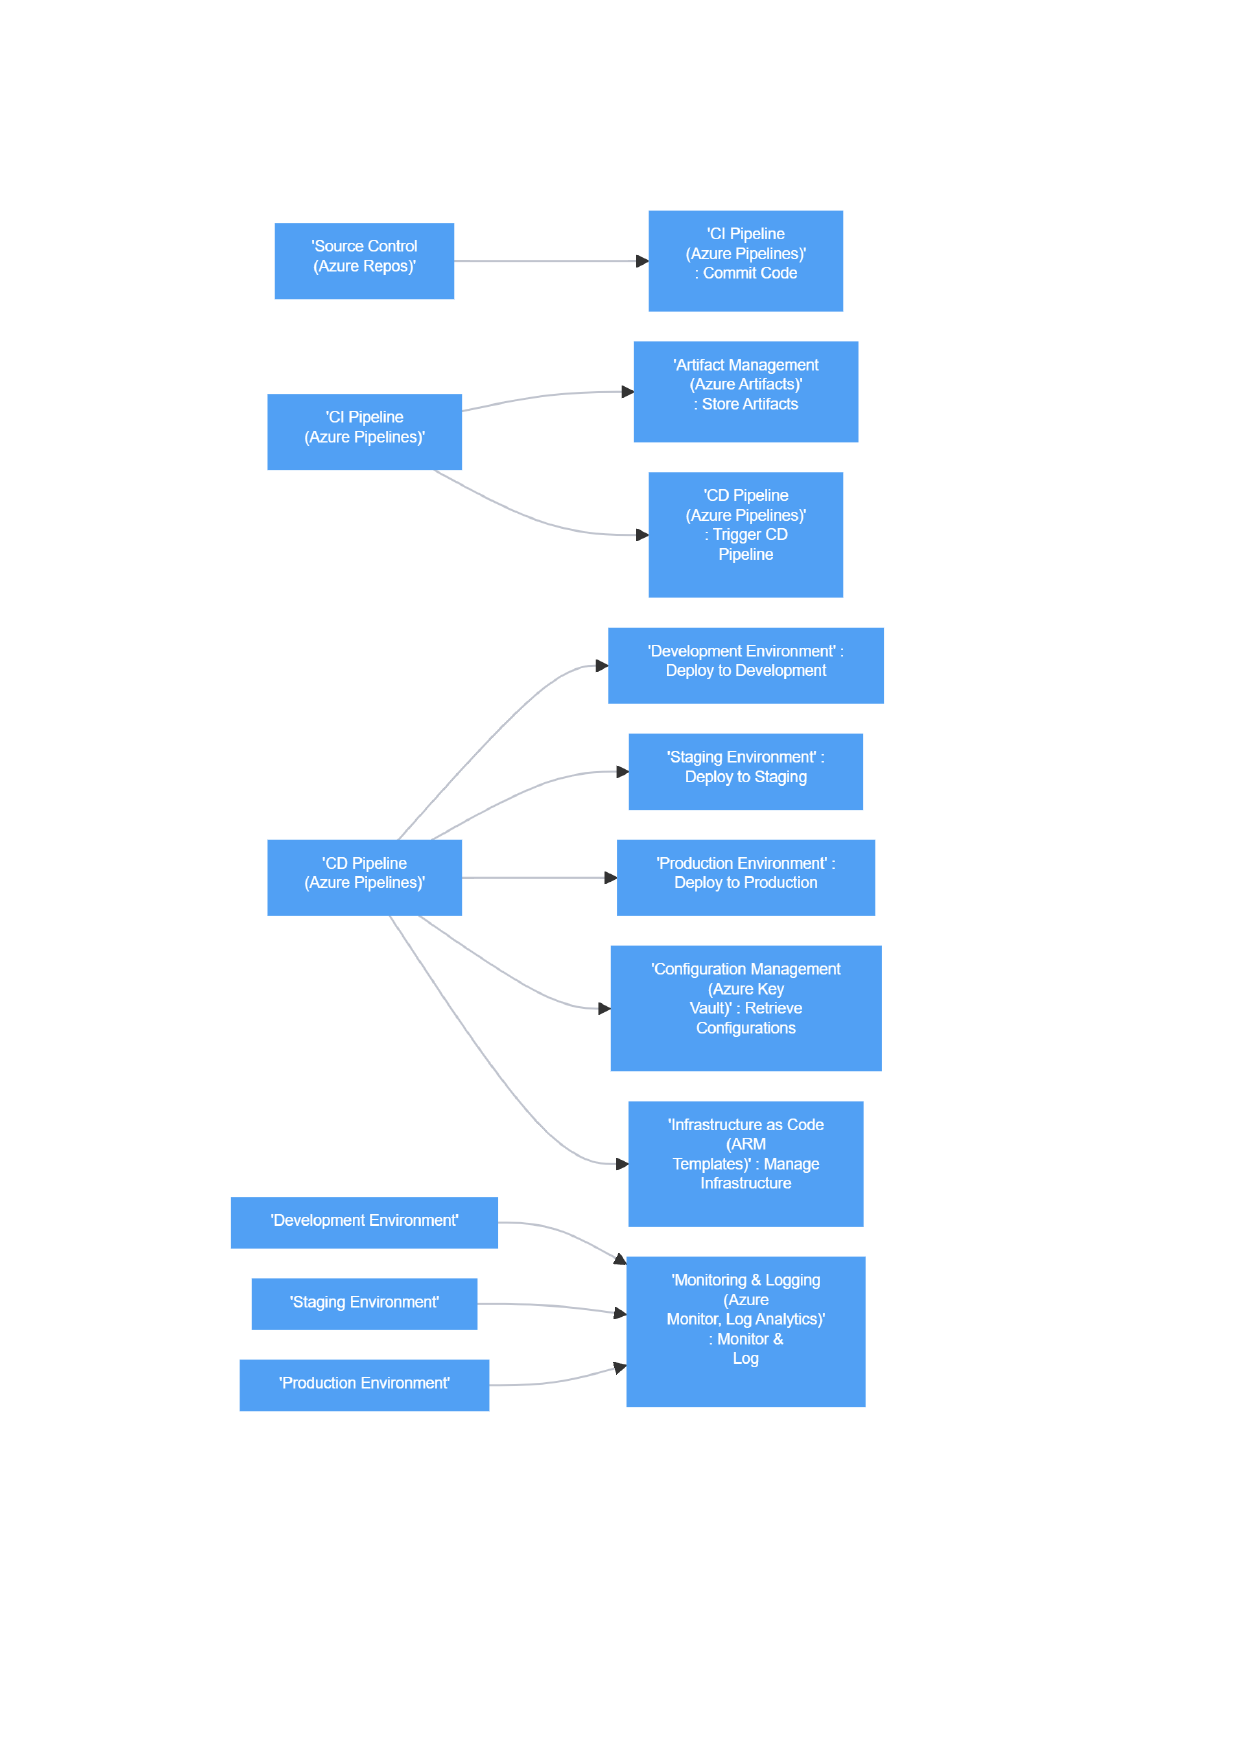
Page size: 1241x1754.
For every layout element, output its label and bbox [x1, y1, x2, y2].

picture [150, 150, 939, 1467]
